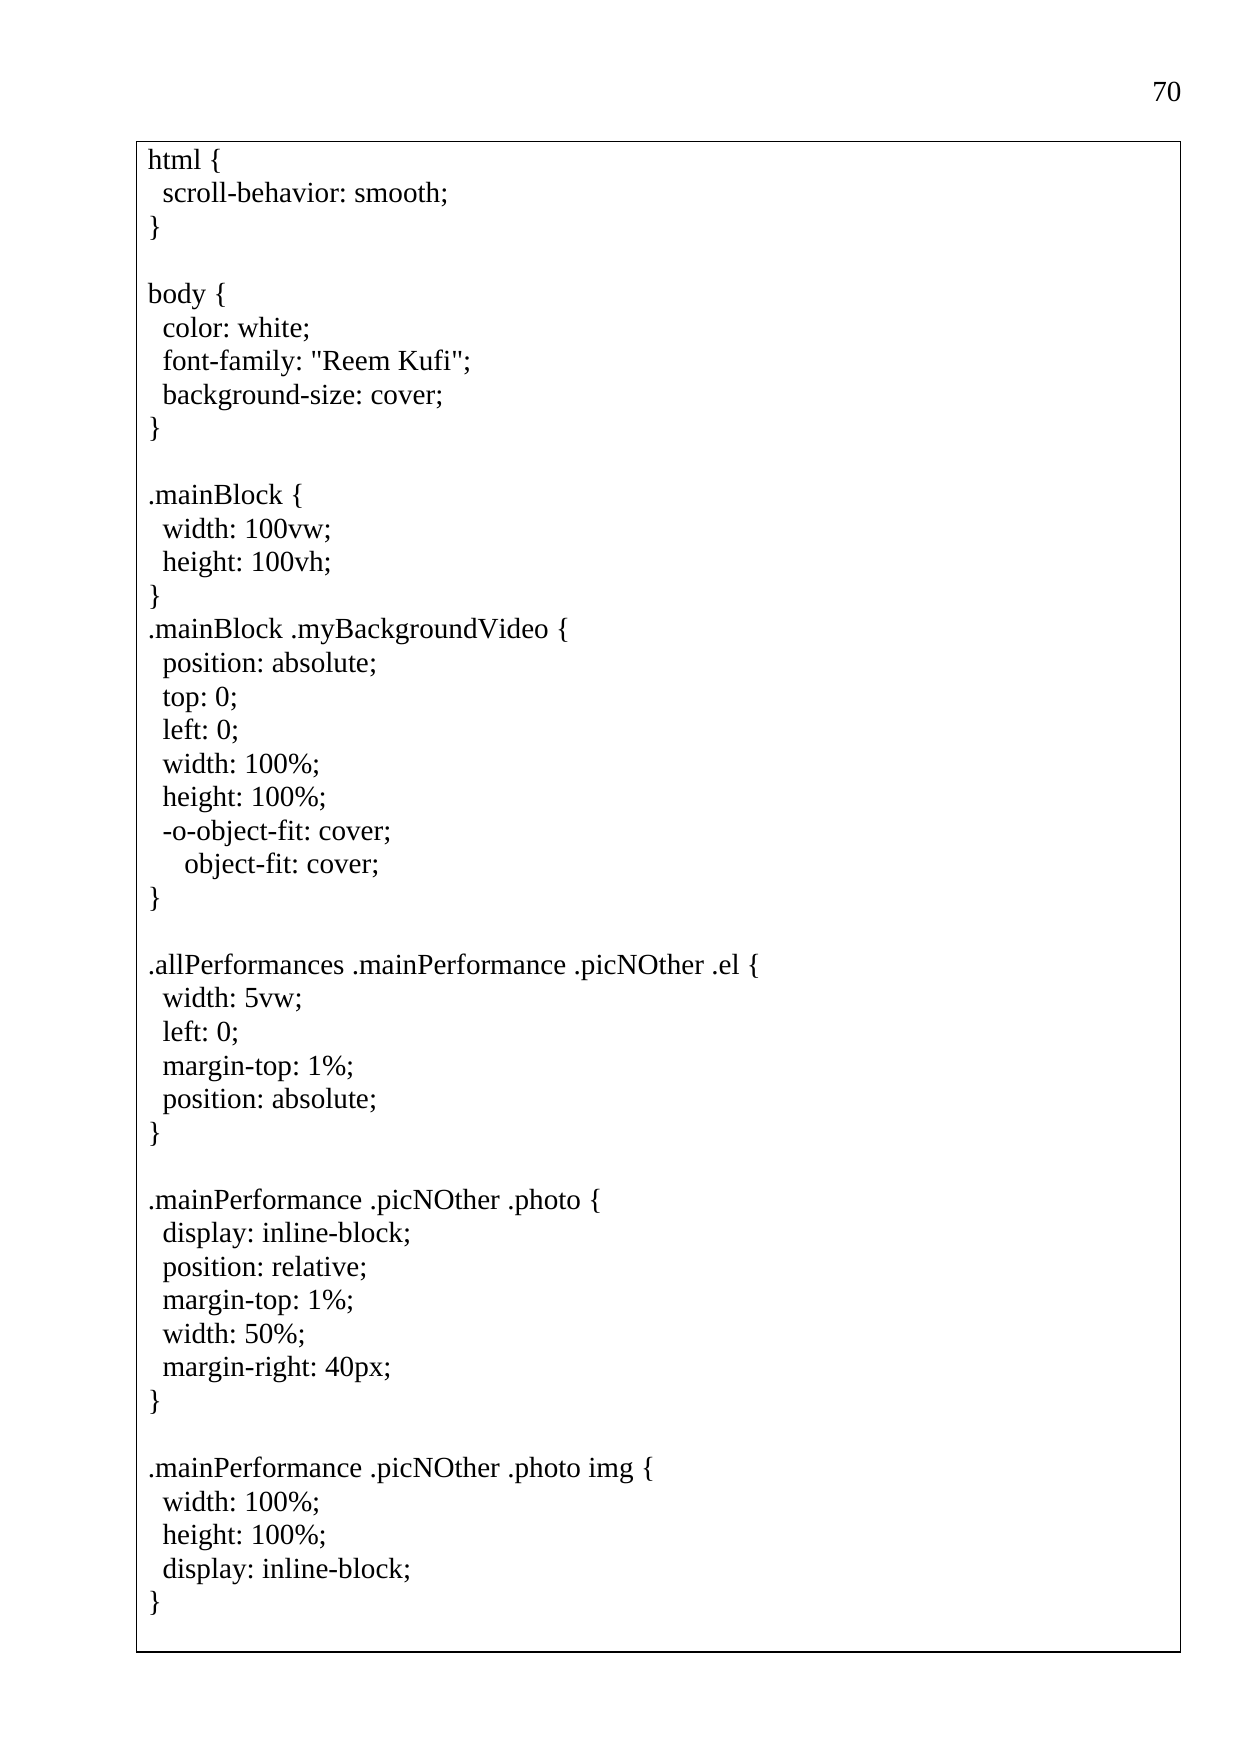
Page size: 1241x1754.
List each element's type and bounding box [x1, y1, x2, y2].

table_header [137, 142, 1180, 1651]
